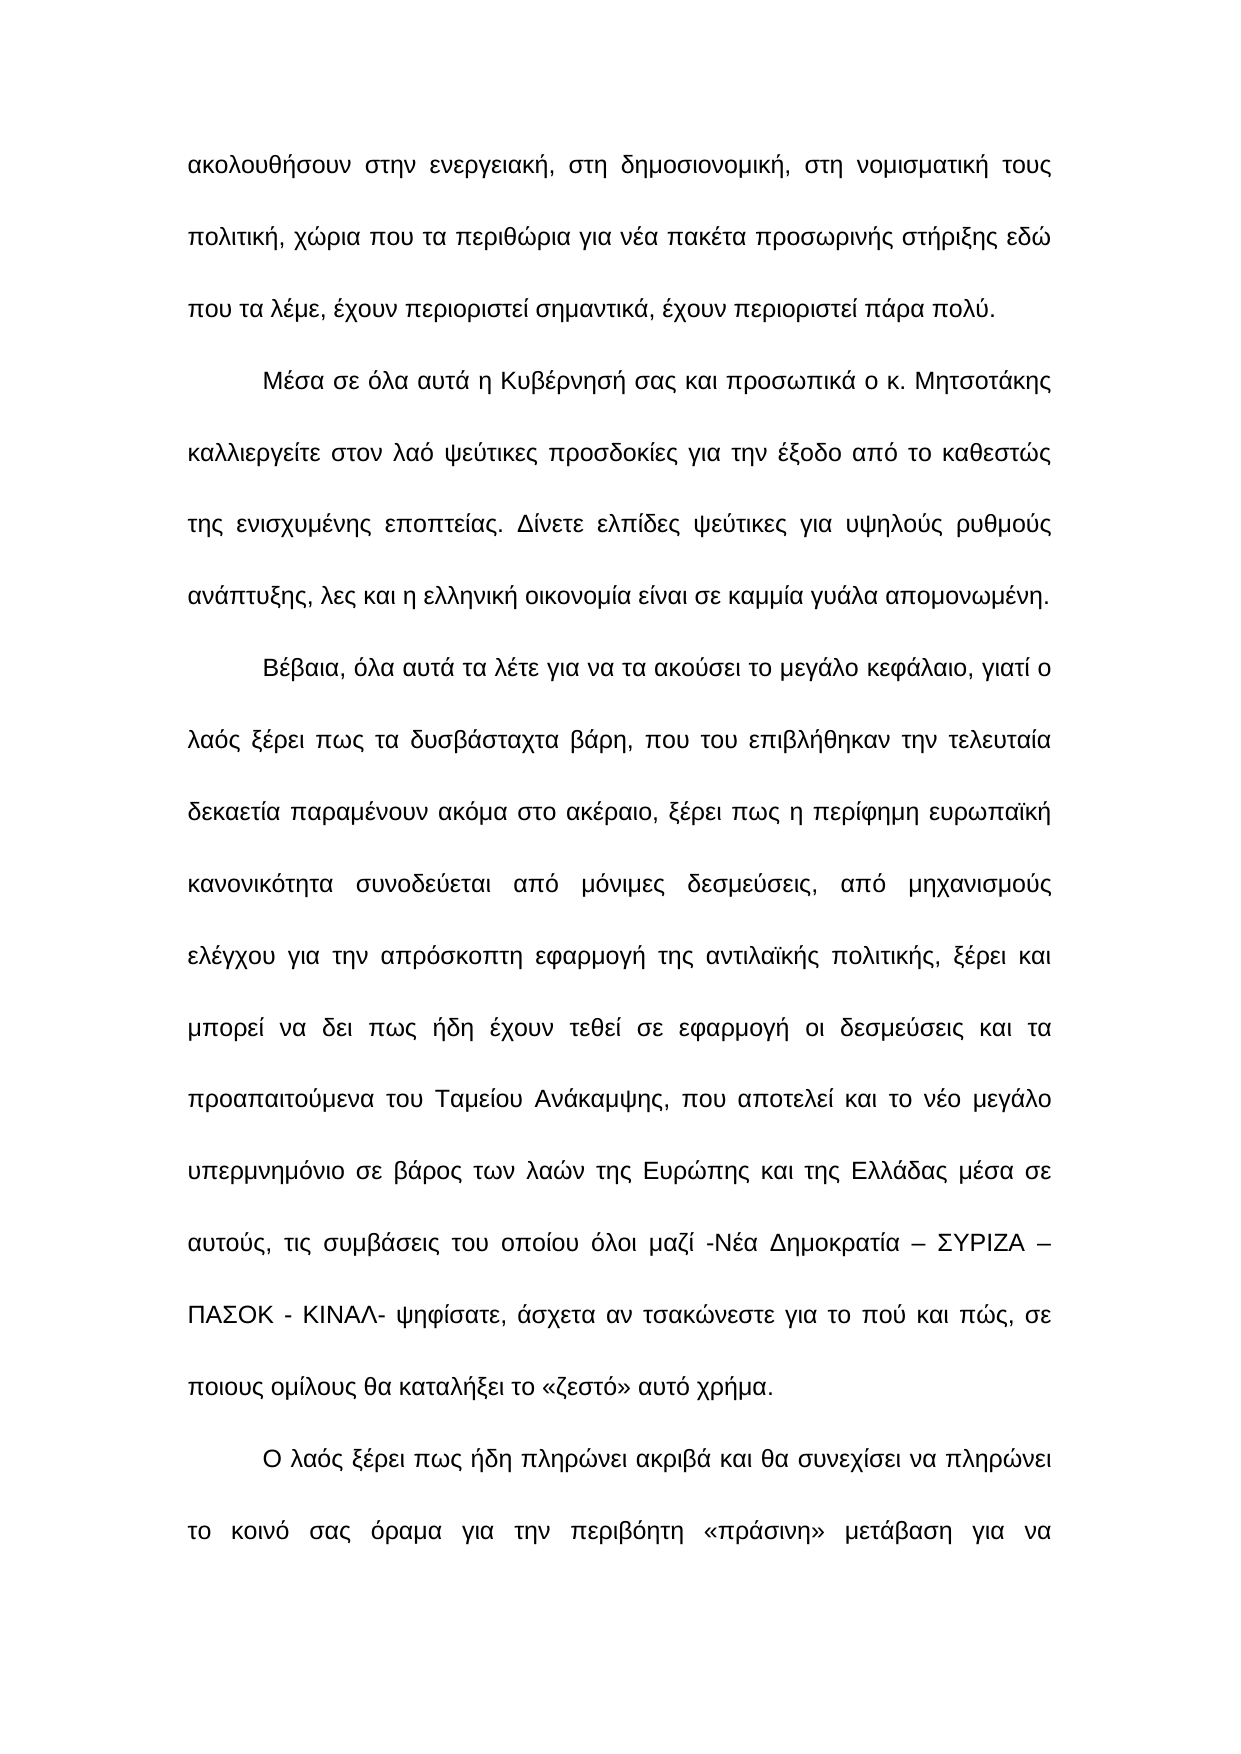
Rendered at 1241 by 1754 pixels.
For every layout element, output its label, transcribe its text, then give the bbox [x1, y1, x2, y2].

text Μέσα σε όλα αυτά η Κυβέρνησή σας και προσωπικά ο κ. Μητσοτάκης καλλιεργείτε στον λαό ψεύτικες προσδοκίες για την έξοδο από το καθεστώς της ενισχυμένης εποπτείας. Δίνετε ελπίδες ψεύτικες για υψηλούς ρυθμούς ανάπτυξης, λες και η ελληνική οικονομία είναι σε καμμία γυάλα απομονωμένη. [187, 366, 1053, 610]
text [187, 1444, 1053, 1544]
text Βέβαια, όλα αυτά τα λέτε για να τα ακούσει το μεγάλο κεφάλαιο, γιατί ο λαός ξέρει πως τα δυσβάσταχτα βάρη, που του επιβλήθηκαν την τελευταία δεκαετία παραμένουν ακόμα στο ακέραιο, ξέρει πως η περίφημη ευρωπαϊκή κανονικότητα συνοδεύεται από μόνιμες δεσμεύσεις, από μηχανισμούς ελέγχου για την απρόσκοπτη εφαρμογή της αντιλαϊκής πολιτικής, ξέρει και μπορεί να δει πως ήδη έχουν τεθεί σε εφαρμογή οι δεσμεύσεις και τα προαπαιτούμενα του Ταμείου Ανάκαμψης, που αποτελεί και το νέο μεγάλο υπερμνημόνιο σε βάρος των λαών της Ευρώπης και της Ελλάδας μέσα σε αυτούς, τις συμβάσεις του οποίου όλοι μαζί -Νέα Δημοκρατία – ΣΥΡΙΖΑ – ΠΑΣΟΚ - ΚΙΝΑΛ- ψηφίσατε, άσχετα αν τσακώνεστε για το πού και πώς, σε ποιους ομίλους θα καταλήξει το «ζεστό» αυτό χρήμα. [187, 653, 1053, 1401]
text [187, 150, 1053, 322]
